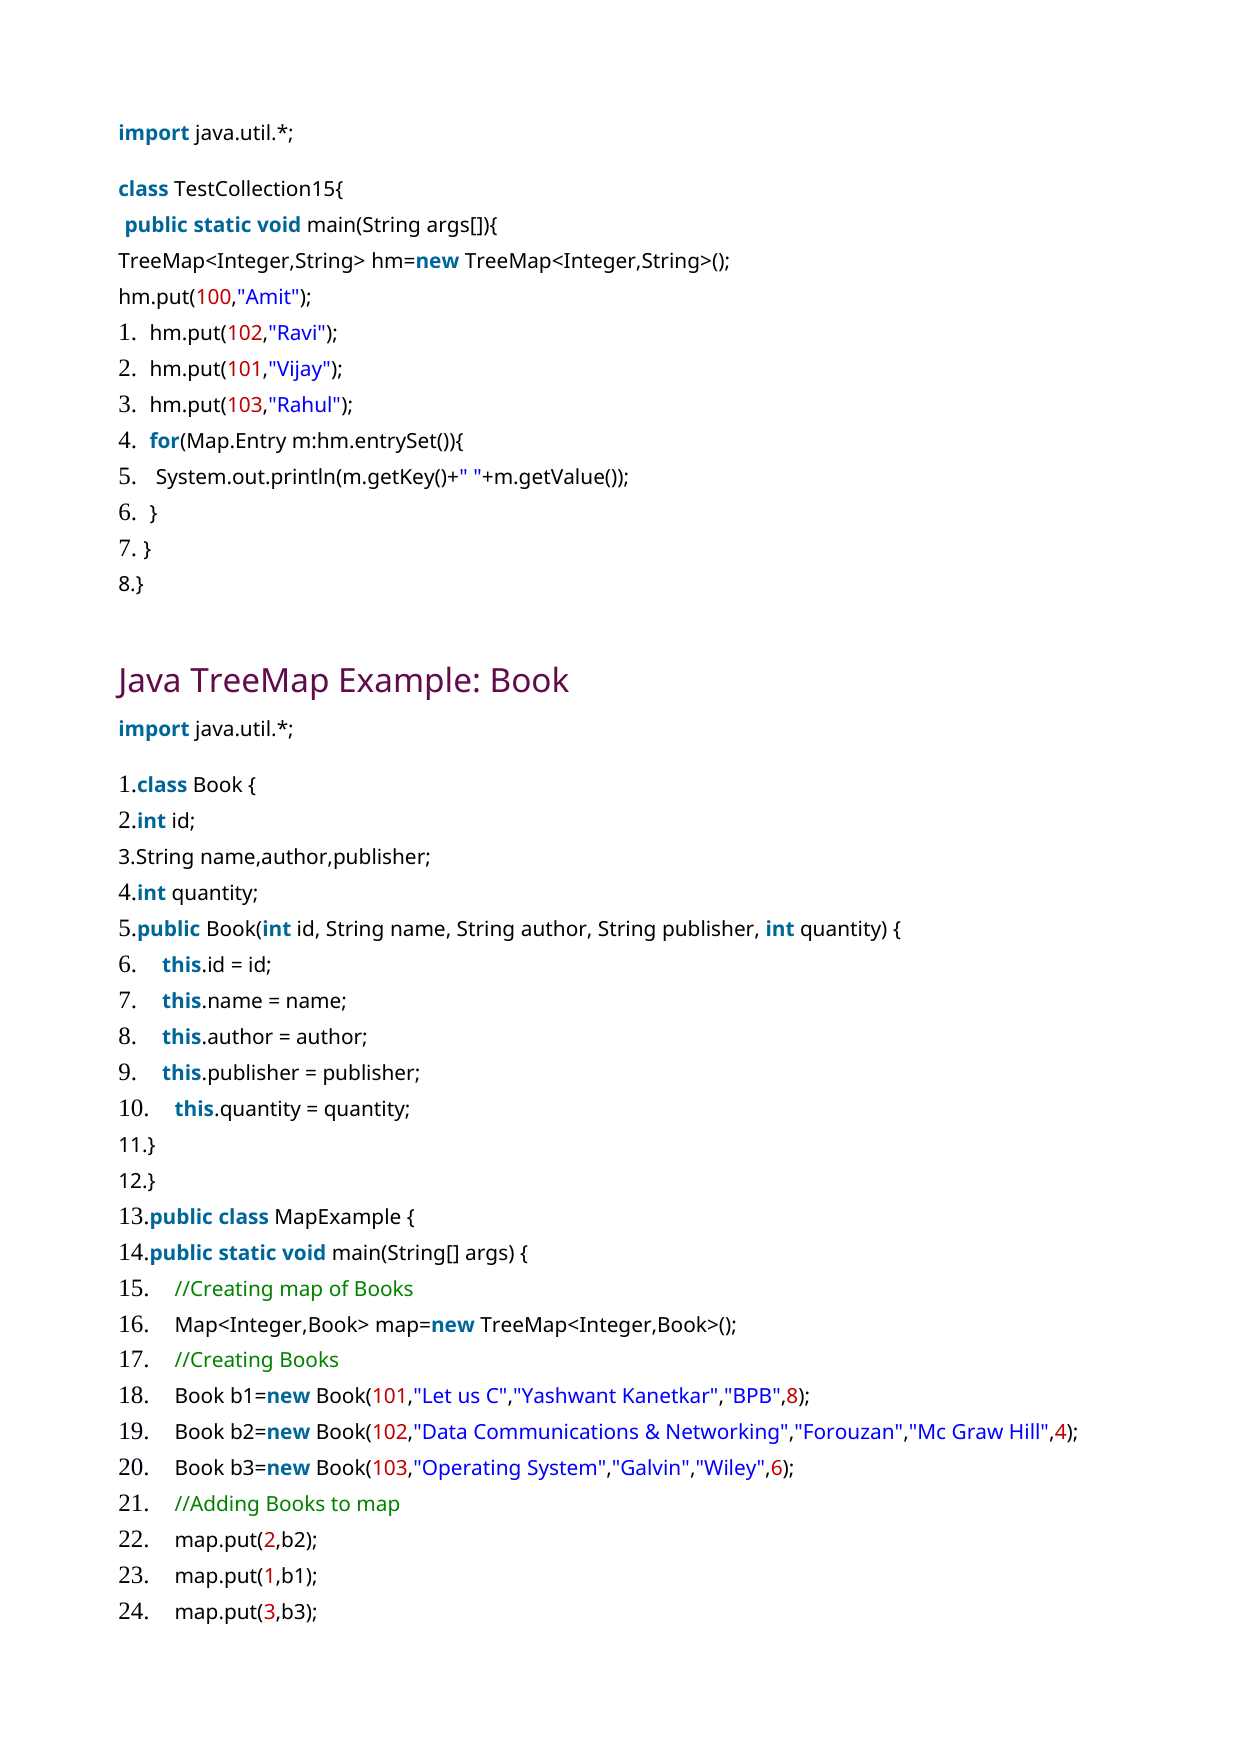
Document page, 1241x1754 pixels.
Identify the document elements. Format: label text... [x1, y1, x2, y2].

list } [118, 490, 1122, 526]
list //Creating map of Books [118, 1266, 1122, 1302]
list this.name = name; [118, 979, 1122, 1015]
list Map<Integer,Book> map=new TreeMap<Integer,Book>(); [118, 1302, 1122, 1338]
list hm.put(101,"Vijay"); [118, 346, 1122, 382]
list } [118, 526, 1122, 562]
list public Book(int id, String name, String author, String publisher, int quantity) { [118, 907, 1122, 943]
text hm.put(100,"Amit"); [118, 274, 1122, 311]
text TreeMap<Integer,String> hm=new TreeMap<Integer,String>(); [118, 239, 1122, 274]
list Book b1=new Book(101,"Let us C","Yashwant Kanetkar","BPB",8); [118, 1374, 1122, 1410]
list this.publisher = publisher; [118, 1051, 1122, 1087]
list map.put(2,b2); [118, 1518, 1122, 1554]
list } [118, 1158, 1122, 1194]
list } [118, 1122, 1122, 1158]
list Book b2=new Book(102,"Data Communications & Networking","Forouzan","Mc Graw Hill",4); [118, 1410, 1122, 1446]
list //Creating Books [118, 1338, 1122, 1374]
list this.author = author; [118, 1015, 1122, 1051]
subtitle Java TreeMap Example: Book [118, 657, 1122, 702]
list String name,author,publisher; [118, 835, 1122, 871]
list this.id = id; [118, 943, 1122, 979]
list map.put(1,b1); [118, 1554, 1122, 1590]
list class Book { [118, 763, 1122, 799]
text import java.util.*; [118, 714, 1122, 743]
list map.put(3,b3); [118, 1590, 1122, 1626]
text import java.util.*; [118, 118, 1122, 147]
text class TestCollection15{ [118, 167, 1122, 203]
list Book b3=new Book(103,"Operating System","Galvin","Wiley",6); [118, 1446, 1122, 1482]
list hm.put(102,"Ravi"); [118, 311, 1122, 346]
list int quantity; [118, 871, 1122, 907]
list public class MapExample { [118, 1194, 1122, 1230]
list int id; [118, 799, 1122, 835]
list System.out.println(m.getKey()+" "+m.getValue()); [118, 454, 1122, 490]
list } [118, 562, 1122, 598]
list hm.put(103,"Rahul"); [118, 382, 1122, 418]
list //Adding Books to map [118, 1482, 1122, 1518]
list for(Map.Entry m:hm.entrySet()){ [118, 418, 1122, 454]
list this.quantity = quantity; [118, 1087, 1122, 1122]
list public static void main(String[] args) { [118, 1230, 1122, 1266]
text public static void main(String args[]){ [118, 203, 1122, 239]
